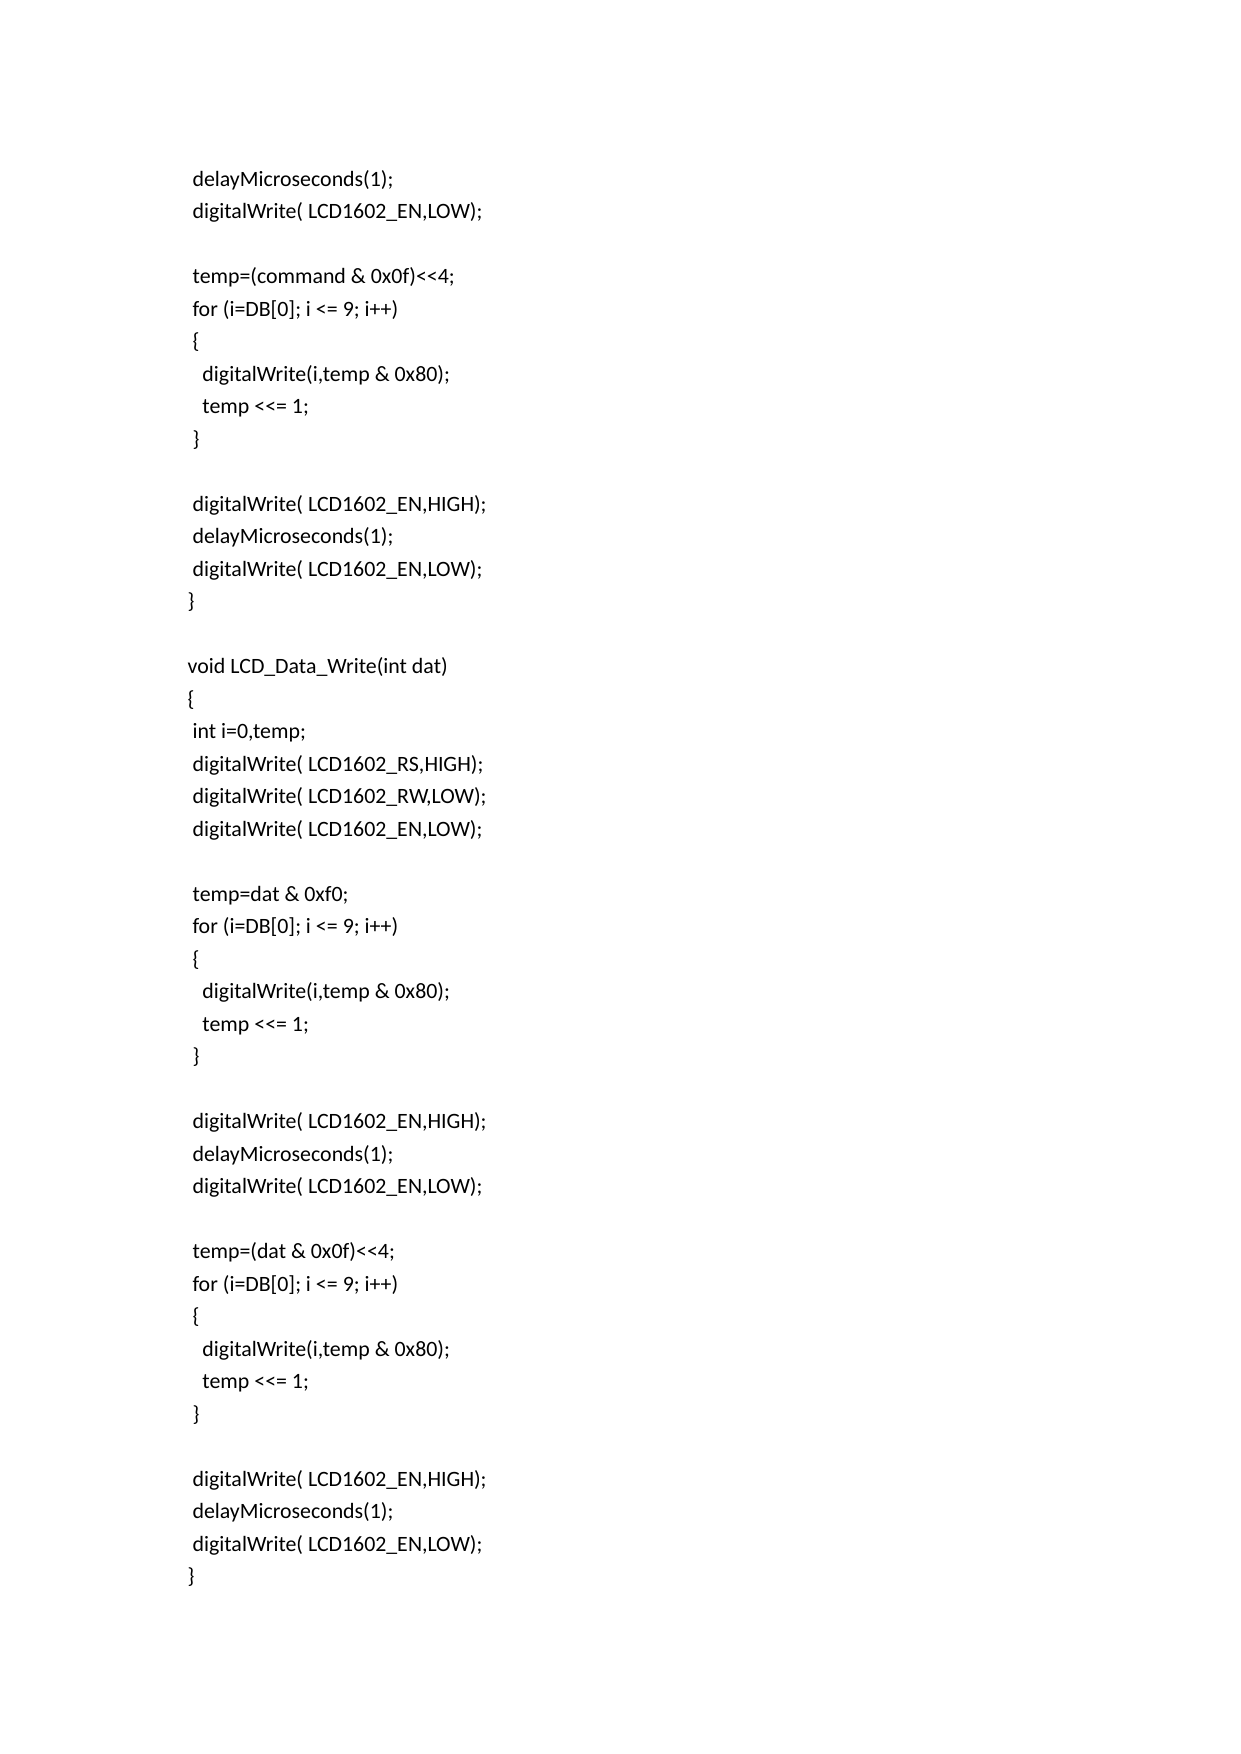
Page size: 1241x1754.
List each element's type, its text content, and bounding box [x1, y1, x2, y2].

text temp=(command & 0x0f)<<4; [187, 259, 1053, 292]
text delayMicroseconds(1); [187, 1137, 1053, 1169]
text digitalWrite( LCD1602_RW,LOW); [187, 779, 1053, 812]
text } [187, 422, 1053, 454]
text temp <<= 1; [187, 1007, 1053, 1039]
text { [187, 324, 1053, 357]
text temp <<= 1; [187, 1364, 1053, 1397]
text digitalWrite( LCD1602_EN,LOW); [187, 812, 1053, 844]
text temp=(dat & 0x0f)<<4; [187, 1234, 1053, 1267]
text temp=dat & 0xf0; [187, 877, 1053, 909]
text delayMicroseconds(1); [187, 519, 1053, 552]
text digitalWrite( LCD1602_EN,LOW); [187, 1527, 1053, 1559]
text temp <<= 1; [187, 389, 1053, 422]
text delayMicroseconds(1); [187, 1494, 1053, 1527]
text { [187, 682, 1053, 714]
text void LCD_Data_Write(int dat) [187, 649, 1053, 682]
text } [187, 1559, 1053, 1592]
text digitalWrite( LCD1602_EN,HIGH); [187, 487, 1053, 519]
text } [187, 584, 1053, 617]
text digitalWrite( LCD1602_EN,HIGH); [187, 1462, 1053, 1494]
text digitalWrite( LCD1602_EN,HIGH); [187, 1104, 1053, 1137]
text for (i=DB[0]; i <= 9; i++) [187, 909, 1053, 942]
text { [187, 942, 1053, 974]
text } [187, 1397, 1053, 1429]
text int i=0,temp; [187, 714, 1053, 747]
text digitalWrite( LCD1602_RS,HIGH); [187, 747, 1053, 779]
text { [187, 1299, 1053, 1332]
text digitalWrite( LCD1602_EN,LOW); [187, 552, 1053, 584]
text digitalWrite( LCD1602_EN,LOW); [187, 1169, 1053, 1202]
text for (i=DB[0]; i <= 9; i++) [187, 292, 1053, 324]
text digitalWrite(i,temp & 0x80); [187, 974, 1053, 1007]
text } [187, 1039, 1053, 1072]
text delayMicroseconds(1); [187, 162, 1053, 194]
text digitalWrite(i,temp & 0x80); [187, 1332, 1053, 1364]
text for (i=DB[0]; i <= 9; i++) [187, 1267, 1053, 1299]
text digitalWrite(i,temp & 0x80); [187, 357, 1053, 389]
text digitalWrite( LCD1602_EN,LOW); [187, 194, 1053, 227]
